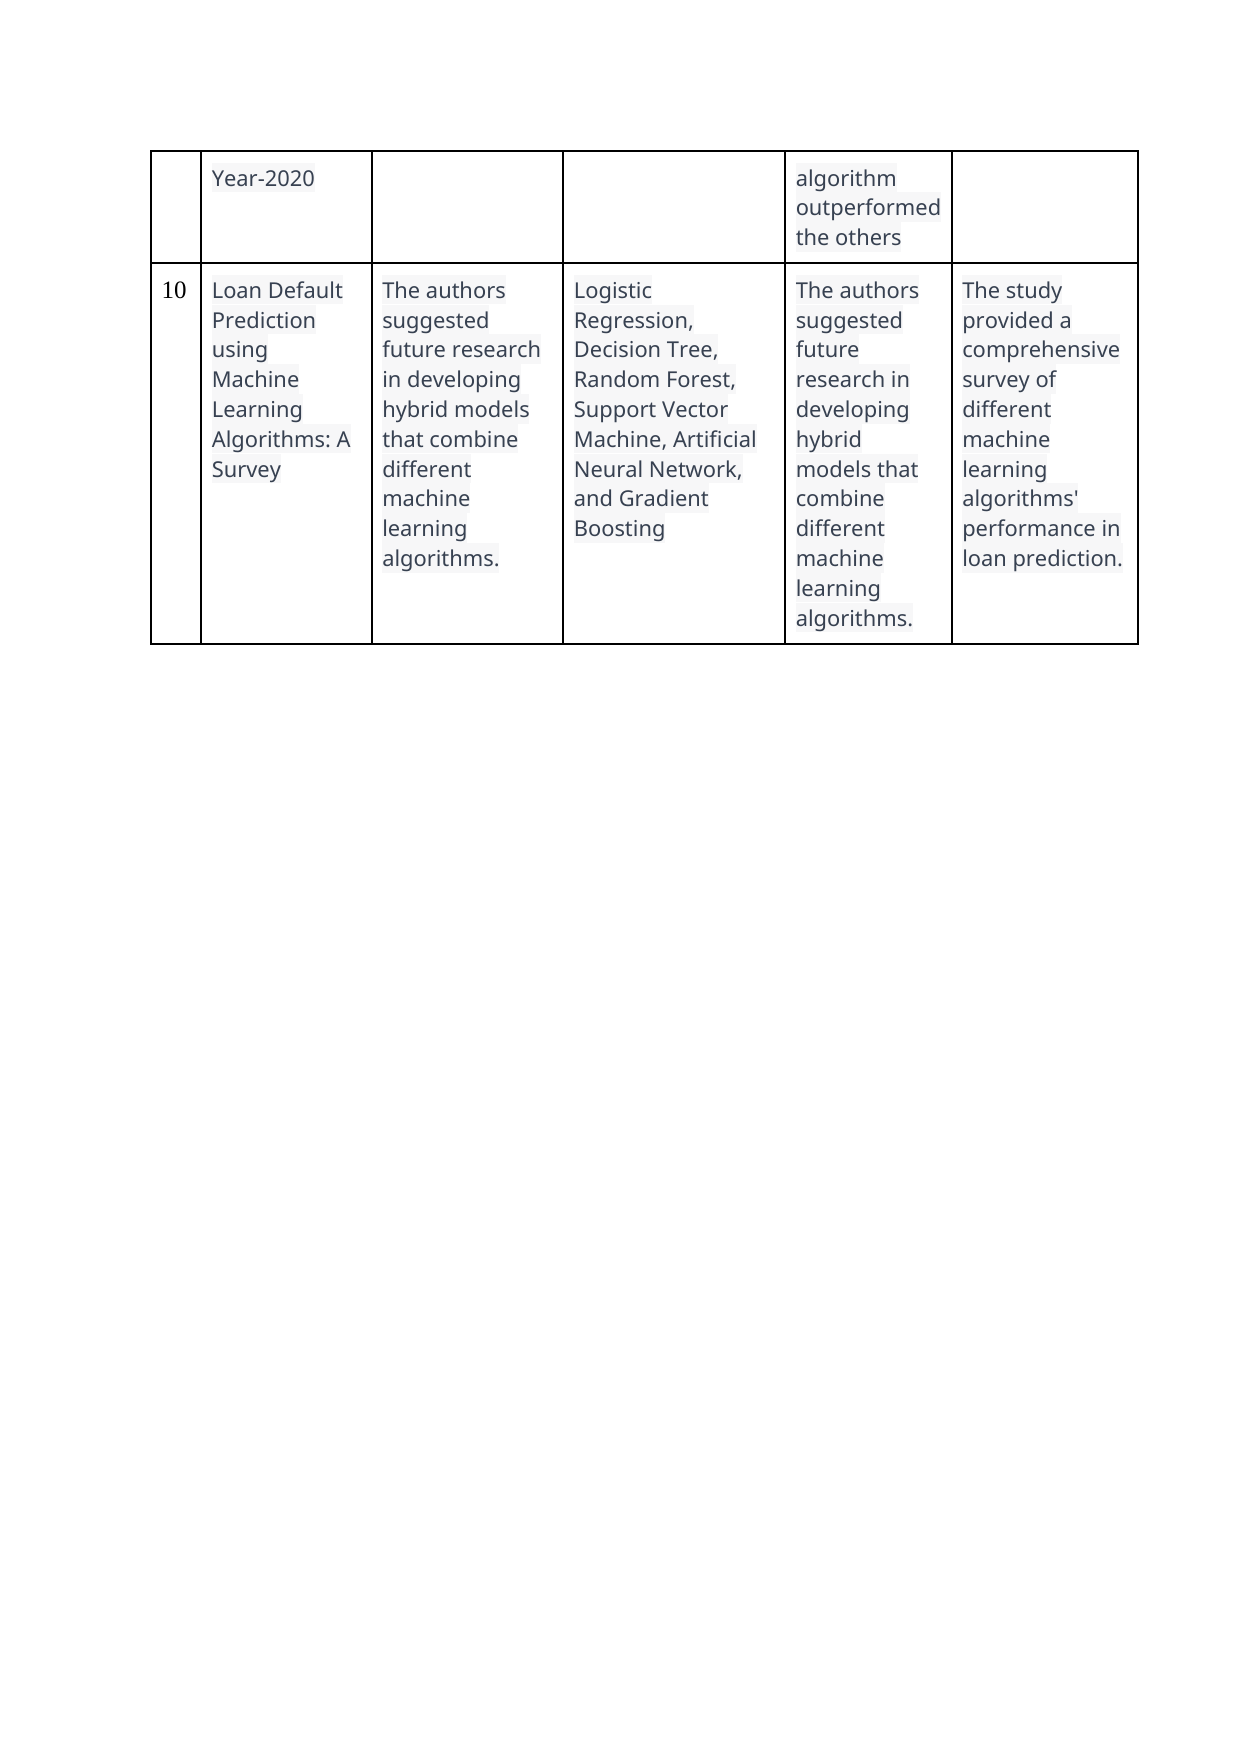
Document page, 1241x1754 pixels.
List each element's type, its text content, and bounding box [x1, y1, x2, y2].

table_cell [564, 152, 784, 262]
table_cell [953, 152, 1137, 262]
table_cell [373, 152, 562, 262]
table_cell 9 [152, 152, 200, 262]
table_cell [202, 152, 371, 262]
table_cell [786, 152, 951, 262]
table_cell The study provided a comprehensive survey of different machine learning algorithms' performance in loan prediction. [953, 264, 1137, 643]
table_cell The authors suggested future research in developing hybrid models that combine different machine learning algorithms. [786, 264, 951, 643]
table_cell Logistic Regression, Decision Tree, Random Forest, Support Vector Machine, Artificial Neural Network, and Gradient Boosting [564, 264, 784, 643]
table_cell 10 [152, 264, 200, 643]
table_cell Loan Default Prediction using Machine Learning Algorithms: A Survey [202, 264, 371, 643]
table_cell The authors suggested future research in developing hybrid models that combine different machine learning algorithms. [373, 264, 562, 643]
